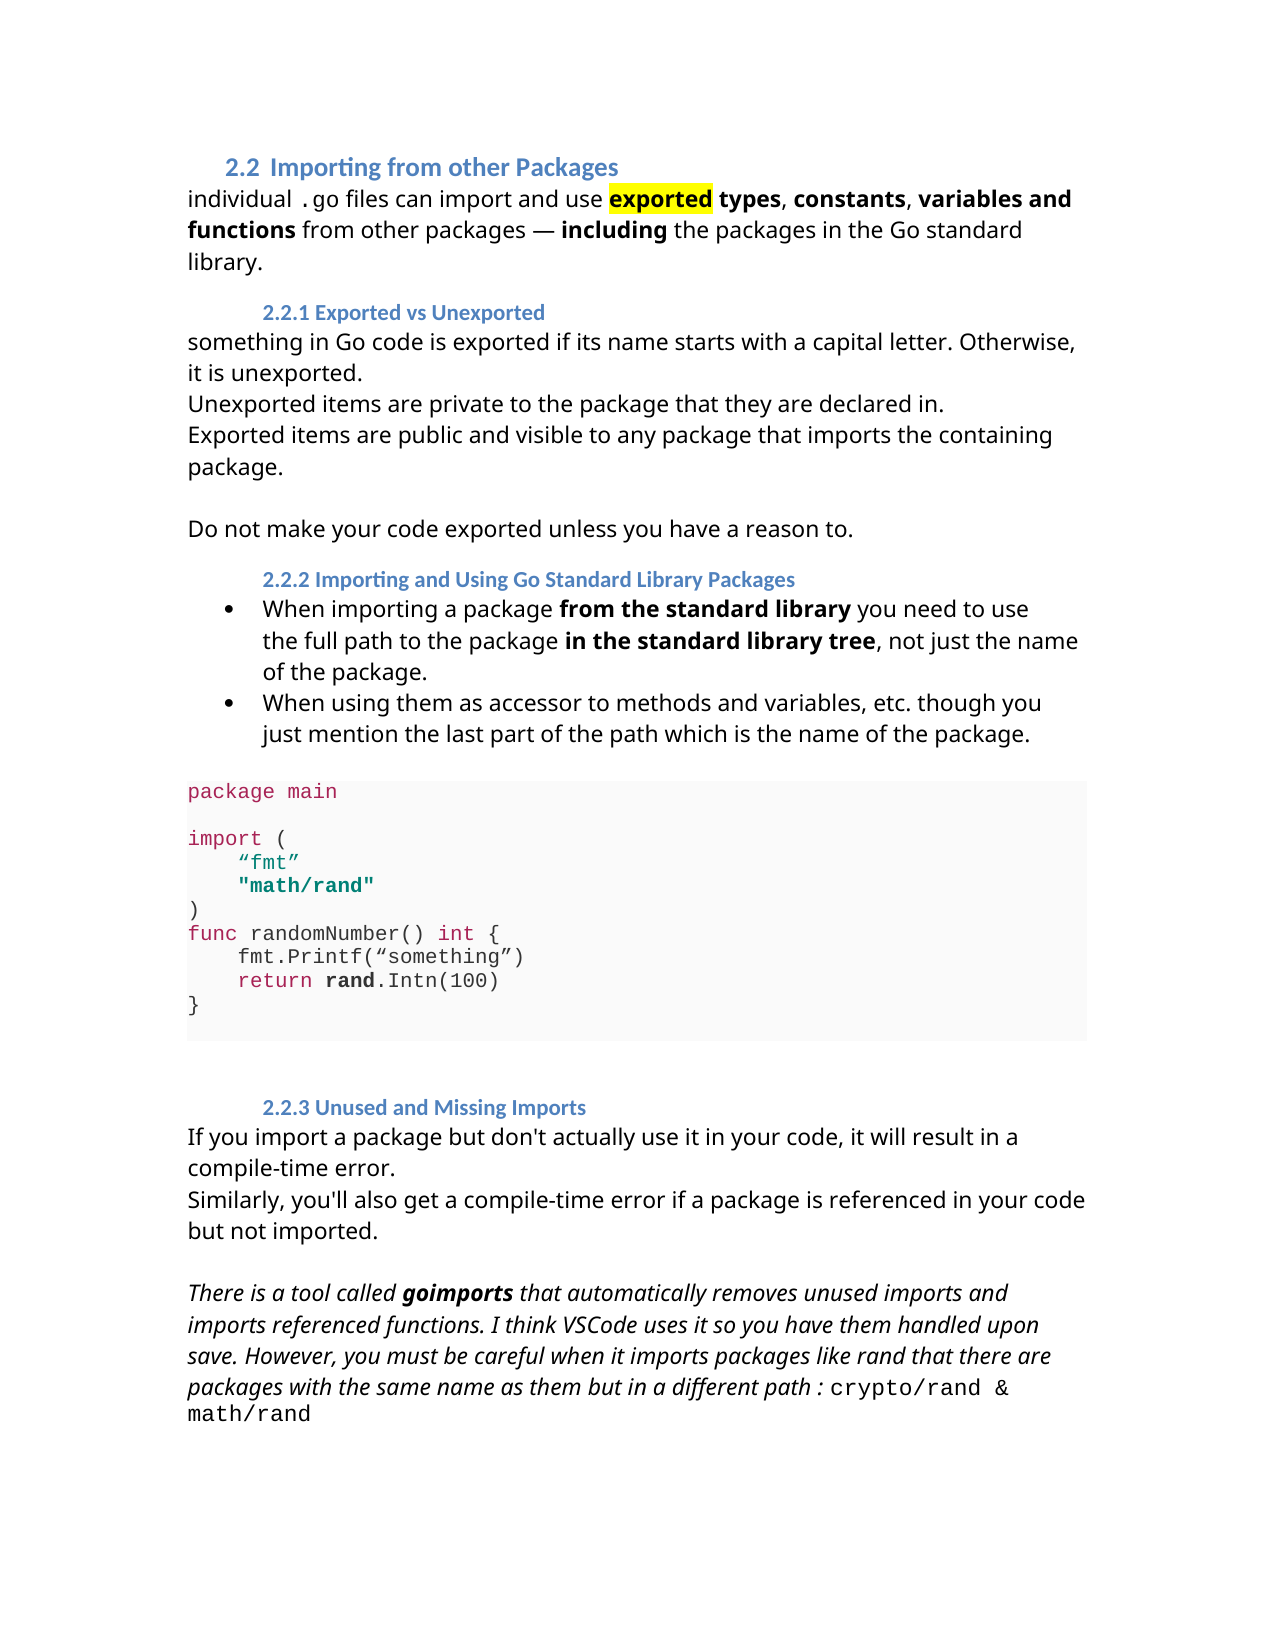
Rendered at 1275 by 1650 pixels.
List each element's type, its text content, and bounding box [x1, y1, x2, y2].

text Unexported items are private to the package that they are declared in. [187, 388, 1087, 419]
text If you import a package but don't actually use it in your code, it will result in a compile-time error. [187, 1121, 1087, 1183]
text There is a tool called goimports that automatically removes unused imports and imports referenced functions. I think VSCode uses it so you have them handled upon save. However, you must be careful when it imports packages like rand that there are packages with the same name as them but in a different path : crypto/rand & math/rand [187, 1277, 1087, 1428]
text fmt.Printf(“something”) [187, 946, 1087, 970]
text individual .go files can import and use exported types, constants, variables and functions from other packages — including the packages in the Go standard library. [187, 183, 1087, 277]
text “fmt” [187, 852, 1087, 875]
text something in Go code is exported if its name starts with a capital letter. Otherwise, it is unexported. [187, 326, 1087, 388]
text Do not make your code exported unless you have a reason to. [187, 513, 1087, 544]
list When using them as accessor to methods and variables, etc. though you just mention the last part of the path which is the name of the package. [225, 687, 1087, 749]
list When importing a package from the standard library you need to use the full path to the package in the standard library tree, not just the name of the package. [225, 593, 1087, 687]
text "math/rand" [187, 875, 1087, 899]
subtitle Unused and Missing Imports [262, 1093, 1087, 1121]
text Exported items are public and visible to any package that imports the containing package. [187, 419, 1087, 482]
subtitle Exported vs Unexported [262, 298, 1087, 326]
text package main [187, 781, 1087, 804]
text func randomNumber() int { [187, 923, 1087, 946]
text return rand.Intn(100) [187, 970, 1087, 994]
text ) [187, 899, 1087, 923]
subtitle Importing and Using Go Standard Library Packages [262, 565, 1087, 593]
text Similarly, you'll also get a compile-time error if a package is referenced in your code but not imported. [187, 1183, 1087, 1246]
text } [187, 994, 1087, 1017]
subtitle Importing from other Packages [225, 150, 1087, 183]
text import ( [187, 828, 1087, 852]
